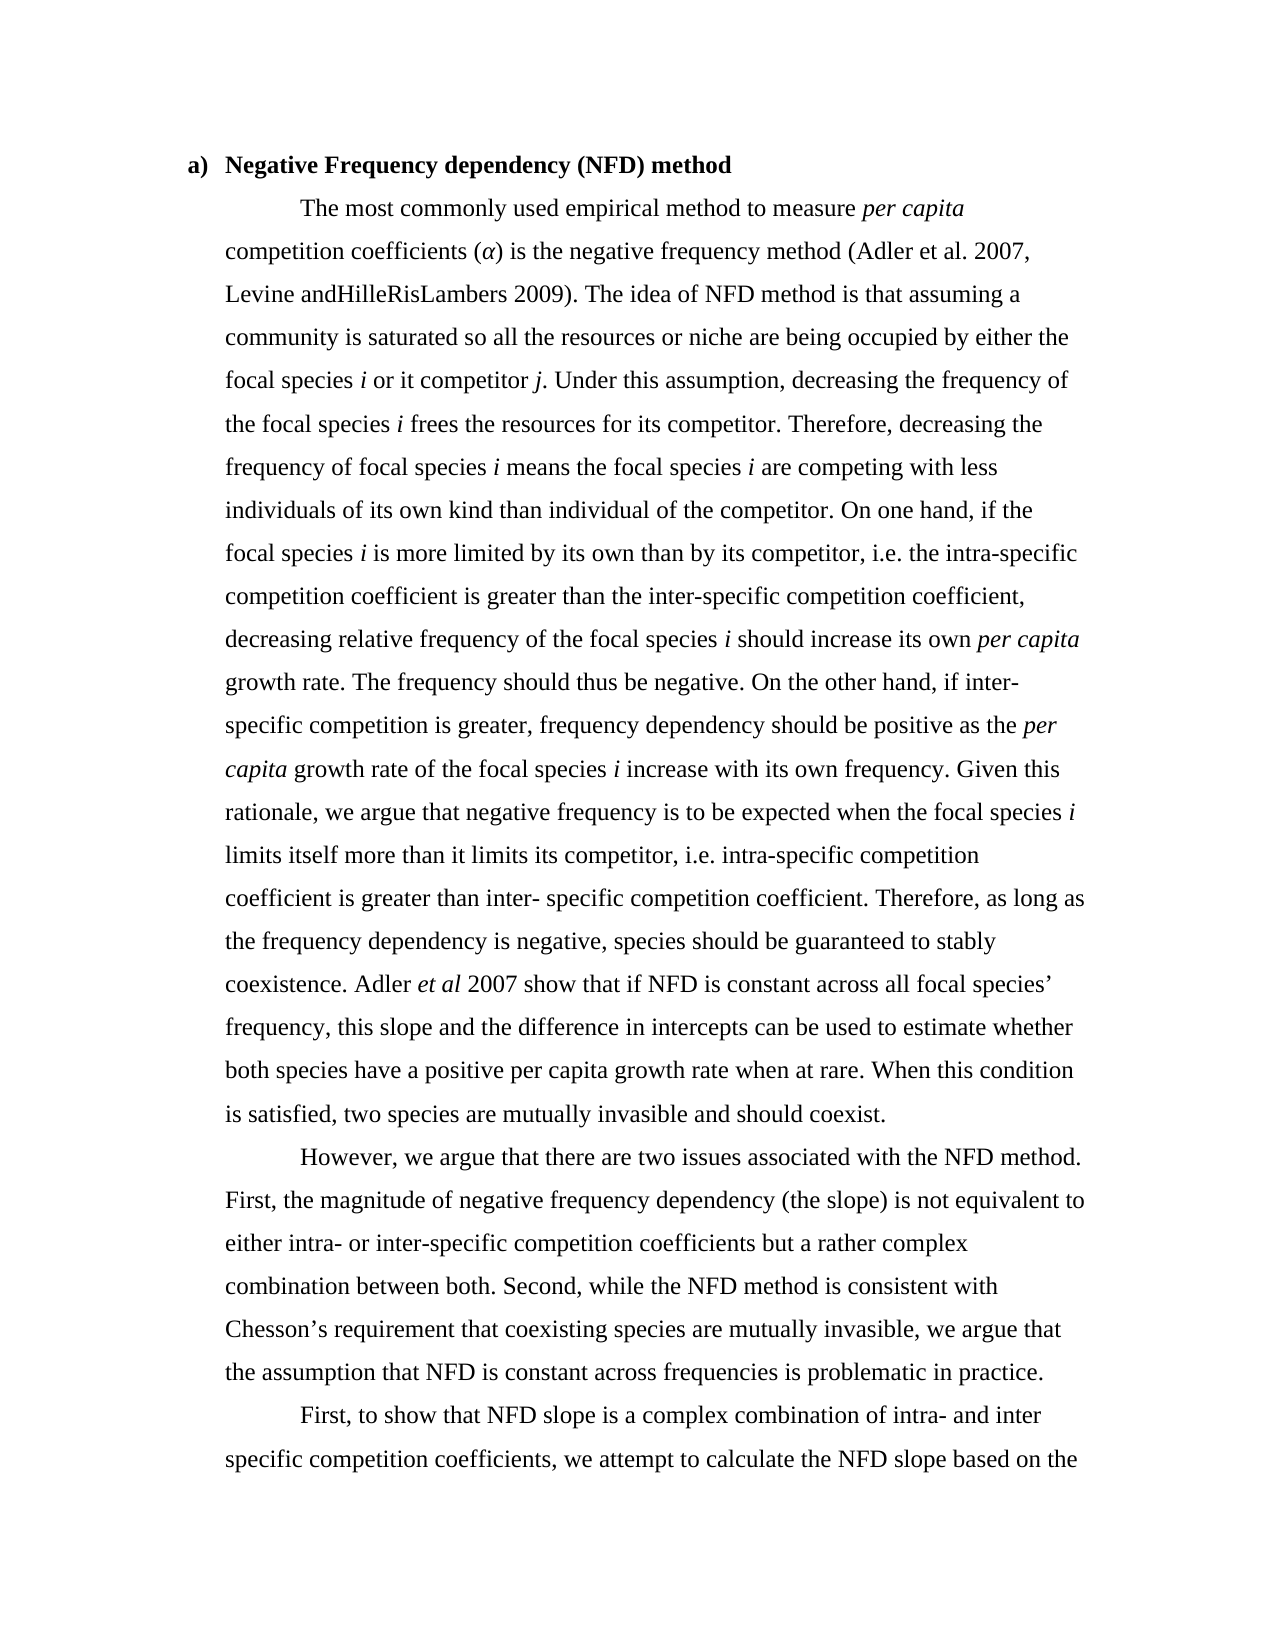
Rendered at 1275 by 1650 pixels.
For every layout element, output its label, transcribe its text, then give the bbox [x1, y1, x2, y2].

text However, we argue that there are two issues associated with the NFD method. First, the magnitude of negative frequency dependency (the slope) is not equivalent to either intra- or inter-specific competition coefficients but a rather complex combination between both. Second, while the NFD method is consistent with Chesson’s requirement that coexisting species are mutually invasible, we argue that the assumption that NFD is constant across frequencies is problematic in practice. [225, 1142, 1087, 1386]
list Negative Frequency dependency (NFD) method [187, 150, 1087, 179]
text The most commonly used empirical method to measure per capita competition coefficients (α) is the negative frequency method (Adler et al. 2007, Levine andHilleRisLambers 2009). The idea of NFD method is that assuming a community is saturated so all the resources or niche are being occupied by either the focal species i or it competitor j. Under this assumption, decreasing the frequency of the focal species i frees the resources for its competitor. Therefore, decreasing the frequency of focal species i means the focal species i are competing with less individuals of its own kind than individual of the competitor. On one hand, if the focal species i is more limited by its own than by its competitor, i.e. the intra-specific competition coefficient is greater than the inter-specific competition coefficient, decreasing relative frequency of the focal species i should increase its own per capita growth rate. The frequency should thus be negative. On the other hand, if inter-specific competition is greater, frequency dependency should be positive as the per capita growth rate of the focal species i increase with its own frequency. Given this rationale, we argue that negative frequency is to be expected when the focal species i limits itself more than it limits its competitor, i.e. intra-specific competition coefficient is greater than inter- specific competition coefficient. Therefore, as long as the frequency dependency is negative, species should be guaranteed to stably coexistence. Adler et al 2007 show that if NFD is constant across all focal species’ frequency, this slope and the difference in intercepts can be used to estimate whether both species have a positive per capita growth rate when at rare. When this condition is satisfied, two species are mutually invasible and should coexist. [225, 193, 1087, 1127]
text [225, 1401, 1087, 1472]
